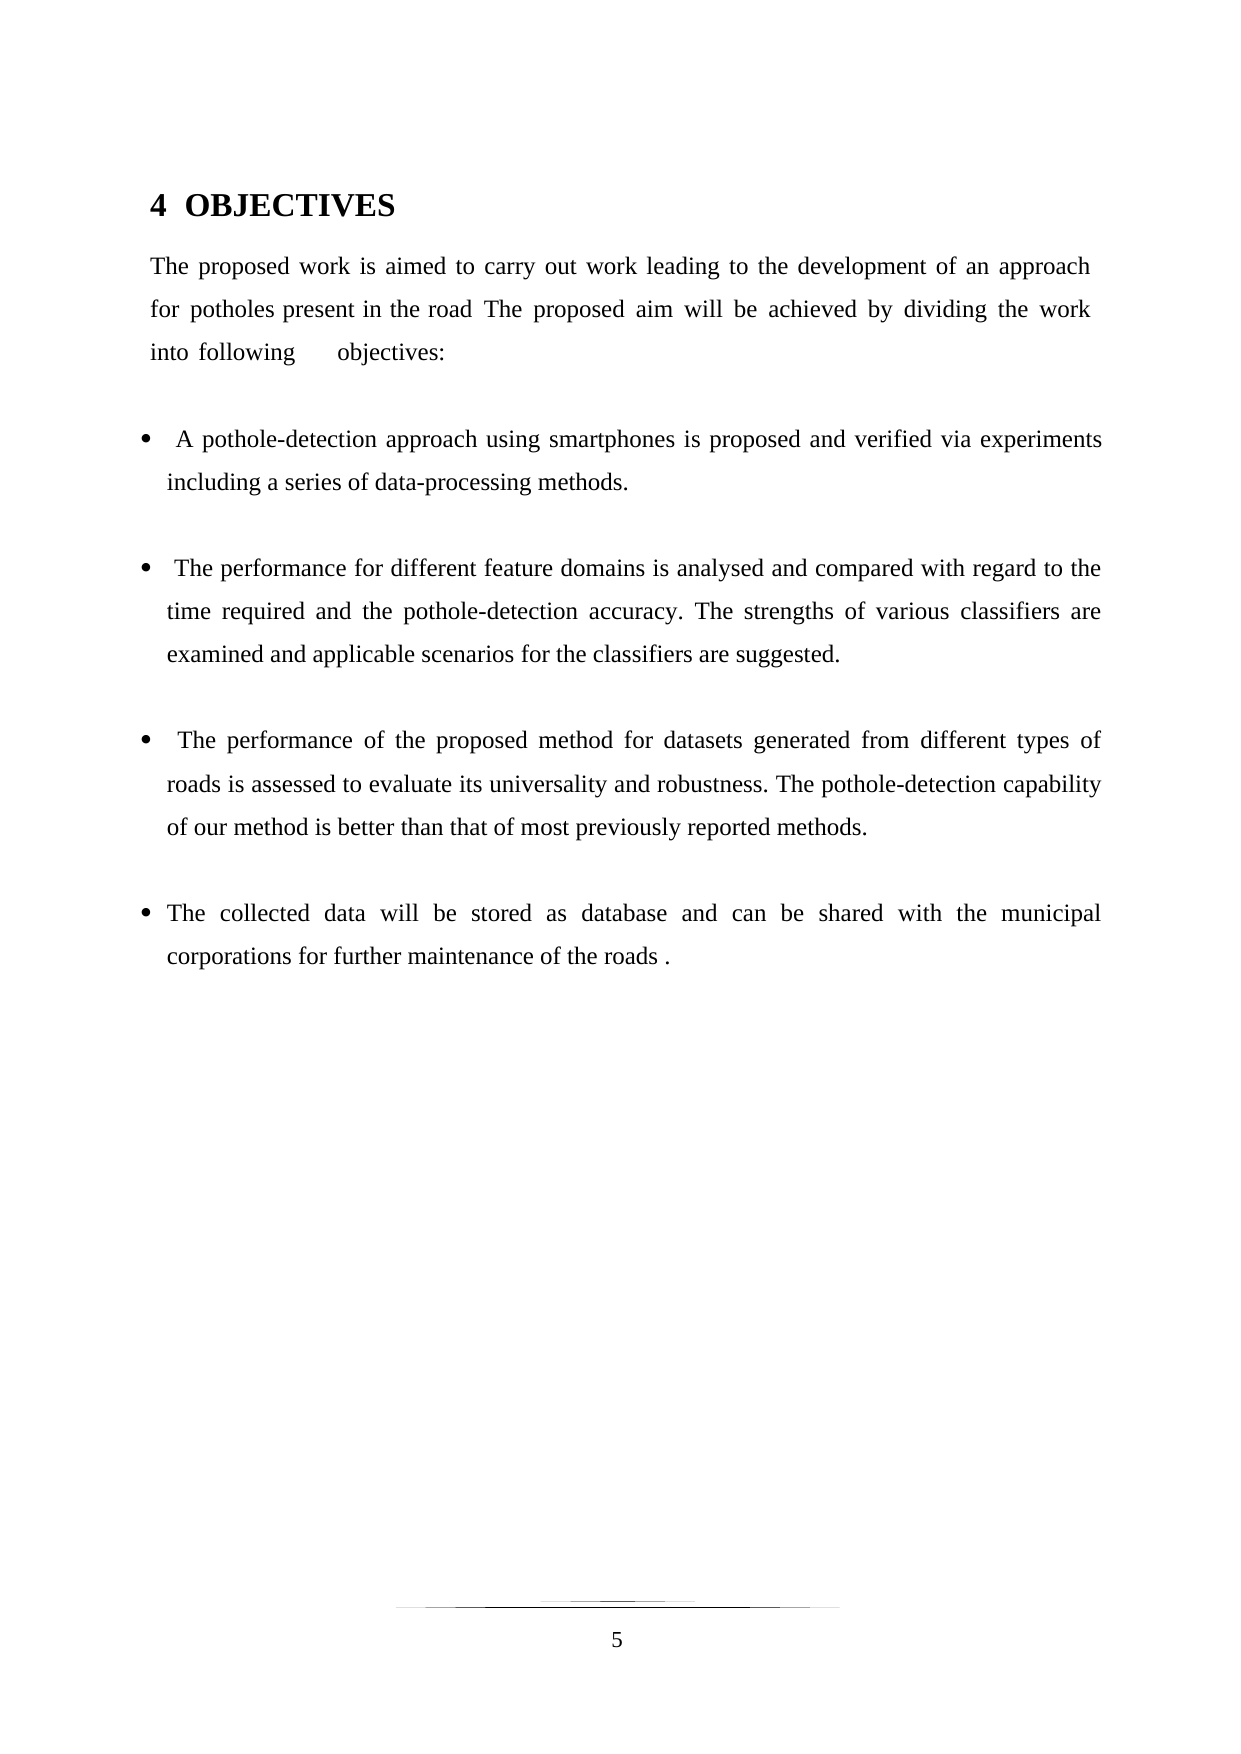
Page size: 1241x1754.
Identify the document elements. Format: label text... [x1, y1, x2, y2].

list A pothole-detection approach using smartphones is proposed and verified via experiments including a series of data-processing methods. [142, 424, 1103, 496]
list The collected data will be stored as database and can be shared with the municipal corporations for further maintenance of the roads . [142, 898, 1103, 970]
list The performance for different feature domains is analysed and compared with regard to the time required and the pothole-detection accuracy. The strengths of various classifiers are examined and applicable scenarios for the classifiers are suggested. [142, 553, 1103, 668]
text The proposed work is aimed to carry out work leading to the development of an approach for potholes present in the road The proposed aim will be achieved by dividing the work into following objectives: [150, 251, 1091, 366]
list The performance of the proposed method for datasets generated from different types of roads is assessed to evaluate its universality and robustness. The pothole-detection capability of our method is better than that of most previously reported methods. [142, 726, 1103, 841]
subtitle OBJECTIVES [150, 185, 1103, 224]
